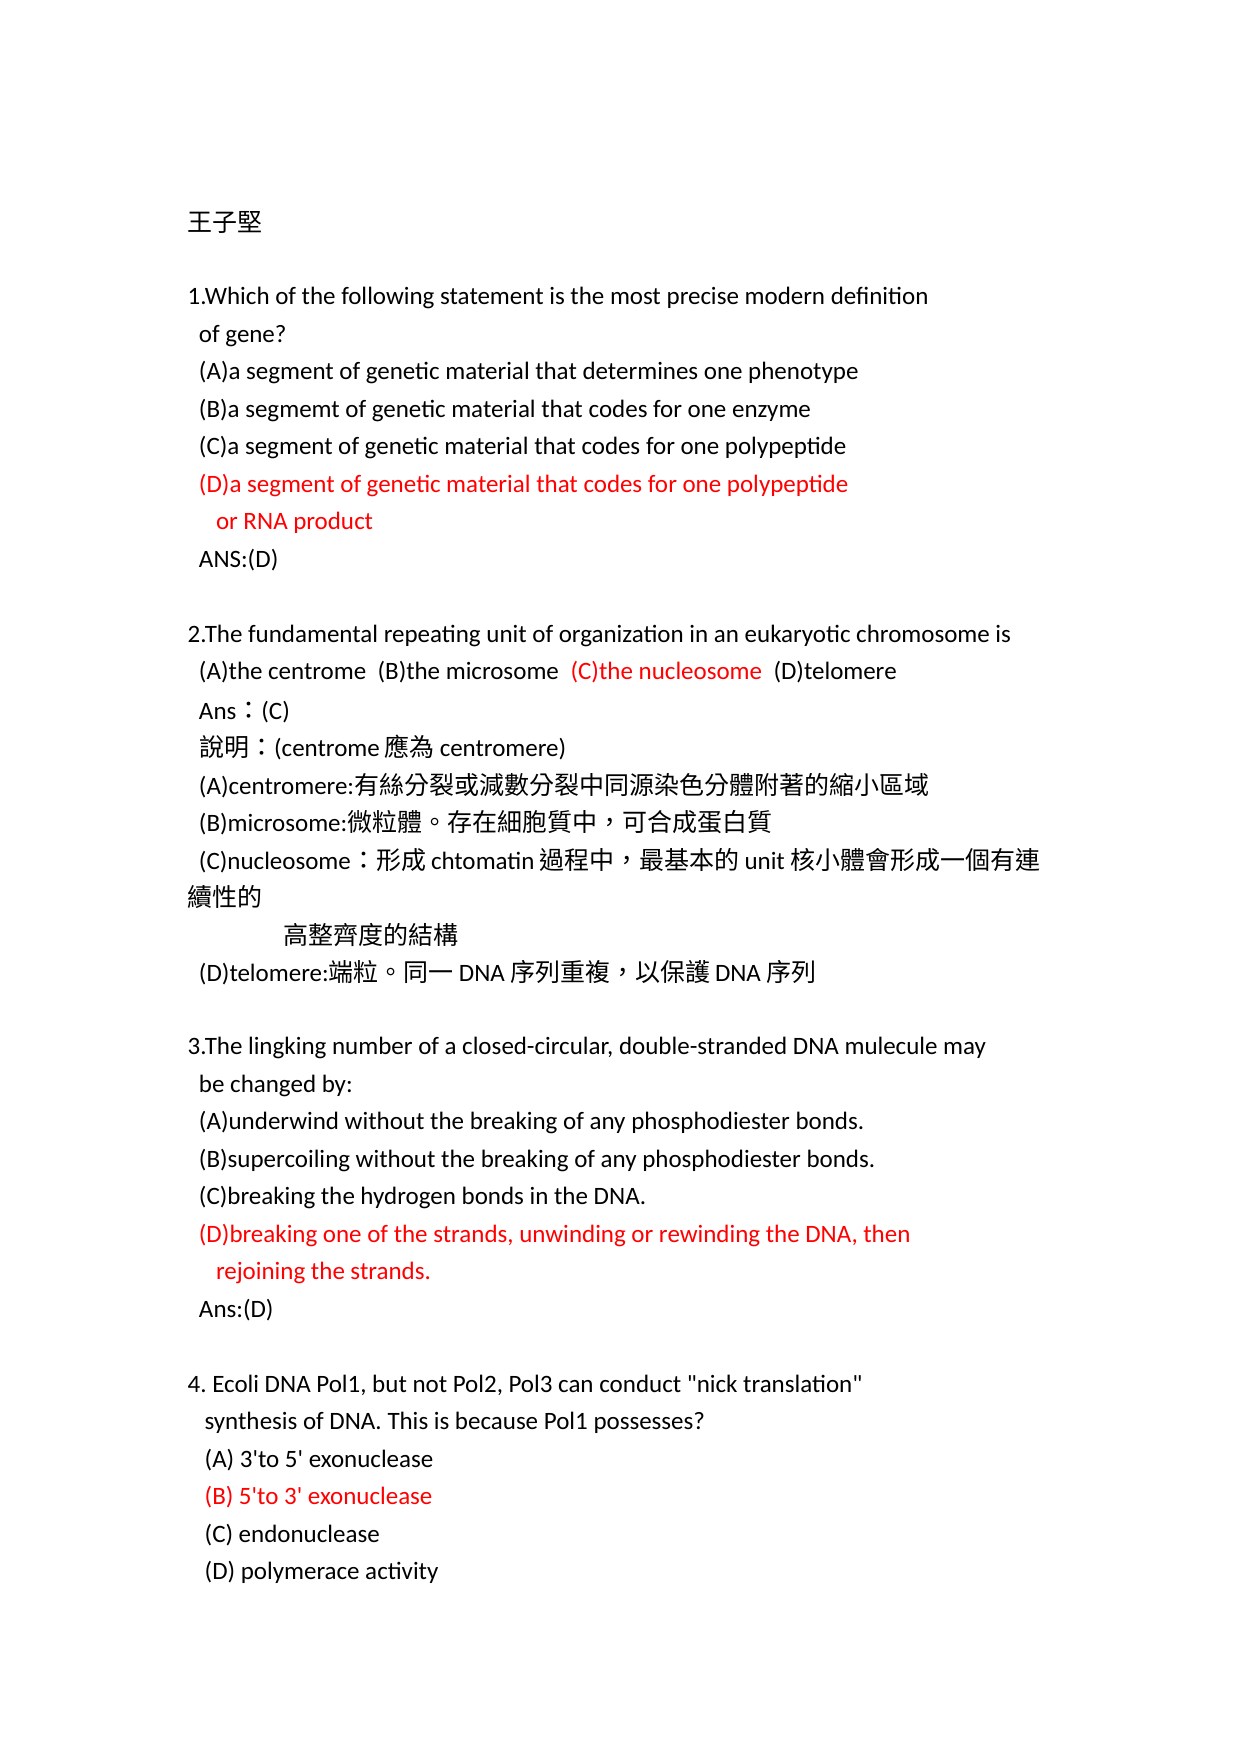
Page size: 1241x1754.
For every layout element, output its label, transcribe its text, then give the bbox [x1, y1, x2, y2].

text (A)centromere:有絲分裂或減數分裂中同源染色分體附著的縮小區域 [187, 764, 1053, 802]
text (D) polymerace activity [187, 1552, 1053, 1589]
text be changed by: [187, 1064, 1053, 1102]
text rejoining the strands. [187, 1252, 1053, 1289]
text 說明：(centrome應為centromere) [187, 727, 1053, 764]
text of gene? [187, 314, 1053, 352]
text (D)a segment of genetic material that codes for one polypeptide [187, 464, 1053, 502]
text (D)breaking one of the strands, unwinding or rewinding the DNA, then [187, 1214, 1053, 1252]
text (B) 5'to 3' exonuclease [187, 1477, 1053, 1514]
text (B)microsome:微粒體。存在細胞質中，可合成蛋白質 [187, 802, 1053, 839]
text (B)supercoiling without the breaking of any phosphodiester bonds. [187, 1139, 1053, 1177]
text (C)breaking the hydrogen bonds in the DNA. [187, 1177, 1053, 1214]
text synthesis of DNA. This is because Pol1 possesses? [187, 1402, 1053, 1439]
text (D)telomere:端粒。同一DNA序列重複，以保護DNA序列 [187, 952, 1053, 989]
text (A)a segment of genetic material that determines one phenotype [187, 352, 1053, 389]
text ANS:(D) [187, 539, 1053, 577]
text (C) endonuclease [187, 1514, 1053, 1552]
text Ans：(C) [187, 689, 1053, 727]
text (A) 3'to 5' exonuclease [187, 1439, 1053, 1477]
text Ans:(D) [187, 1289, 1053, 1327]
text 1.Which of the following statement is the most precise modern definition [187, 277, 1053, 314]
text (C)nucleosome：形成chtomatin過程中，最基本的unit核小體會形成一個有連續性的 [187, 839, 1053, 914]
text 王子堅 [187, 202, 1053, 239]
text (C)a segment of genetic material that codes for one polypeptide [187, 427, 1053, 464]
text 3.The lingking number of a closed-circular, double-stranded DNA mulecule may [187, 1027, 1053, 1064]
text (B)a segmemt of genetic material that codes for one enzyme [187, 389, 1053, 427]
text 高整齊度的結構 [187, 914, 1053, 952]
text (A)the centrome (B)the microsome (C)the nucleosome (D)telomere [187, 652, 1053, 689]
text or RNA product [187, 502, 1053, 539]
text 2.The fundamental repeating unit of organization in an eukaryotic chromosome is [187, 614, 1053, 652]
text (A)underwind without the breaking of any phosphodiester bonds. [187, 1102, 1053, 1139]
text 4. Ecoli DNA Pol1, but not Pol2, Pol3 can conduct "nick translation" [187, 1364, 1053, 1402]
